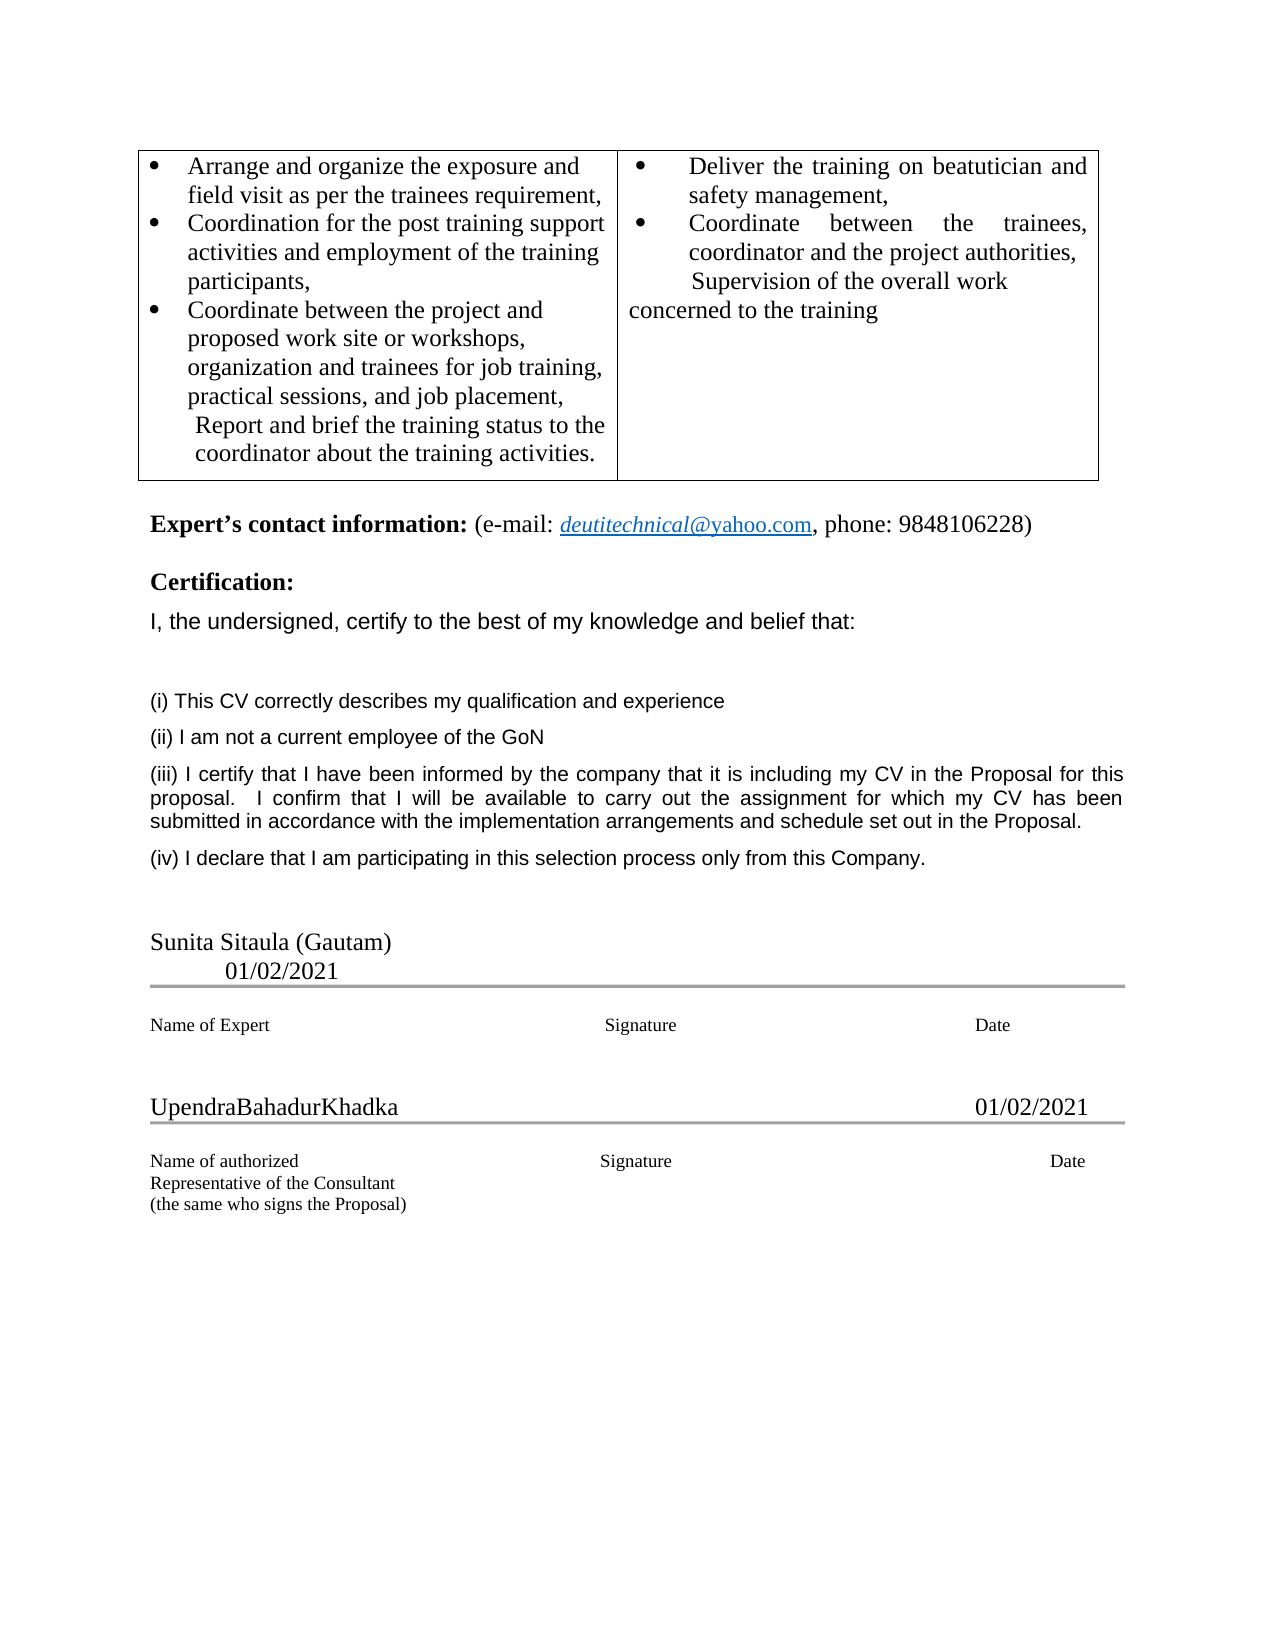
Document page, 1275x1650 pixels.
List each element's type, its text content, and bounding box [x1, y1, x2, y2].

text (ii) I am not a current employee of the GoN [150, 725, 1125, 749]
text (iii) I certify that I have been informed by the company that it is including my CV in the Proposal for this proposal. I confirm that I will be available to carry out the assignment for which my CV has been submitted in accordance with the implementation arrangements and schedule set out in the Proposal. [150, 761, 1125, 833]
text UpendraBahadurKhadka 01/02/2021 [150, 1092, 1125, 1121]
text Name of Expert Signature Date [150, 1013, 1125, 1035]
text Sunita Sitaula (Gautam) 01/02/2021 [150, 927, 1125, 984]
text (i) This CV correctly describes my qualification and experience [150, 688, 1125, 712]
text Name of authorized Signature Date [150, 1150, 1125, 1172]
text Expert’s contact information: (e-mail: deutitechnical@yahoo.com, phone: 9848106228) [150, 509, 1125, 538]
text I, the undersigned, certify to the best of my knowledge and belief that: [150, 608, 1125, 635]
text Representative of the Consultant [150, 1172, 1125, 1193]
text Certification: [150, 567, 1125, 596]
text (iv) I declare that I am participating in this selection process only from this Company. [150, 846, 1125, 870]
text (the same who signs the Proposal) [150, 1193, 1125, 1215]
